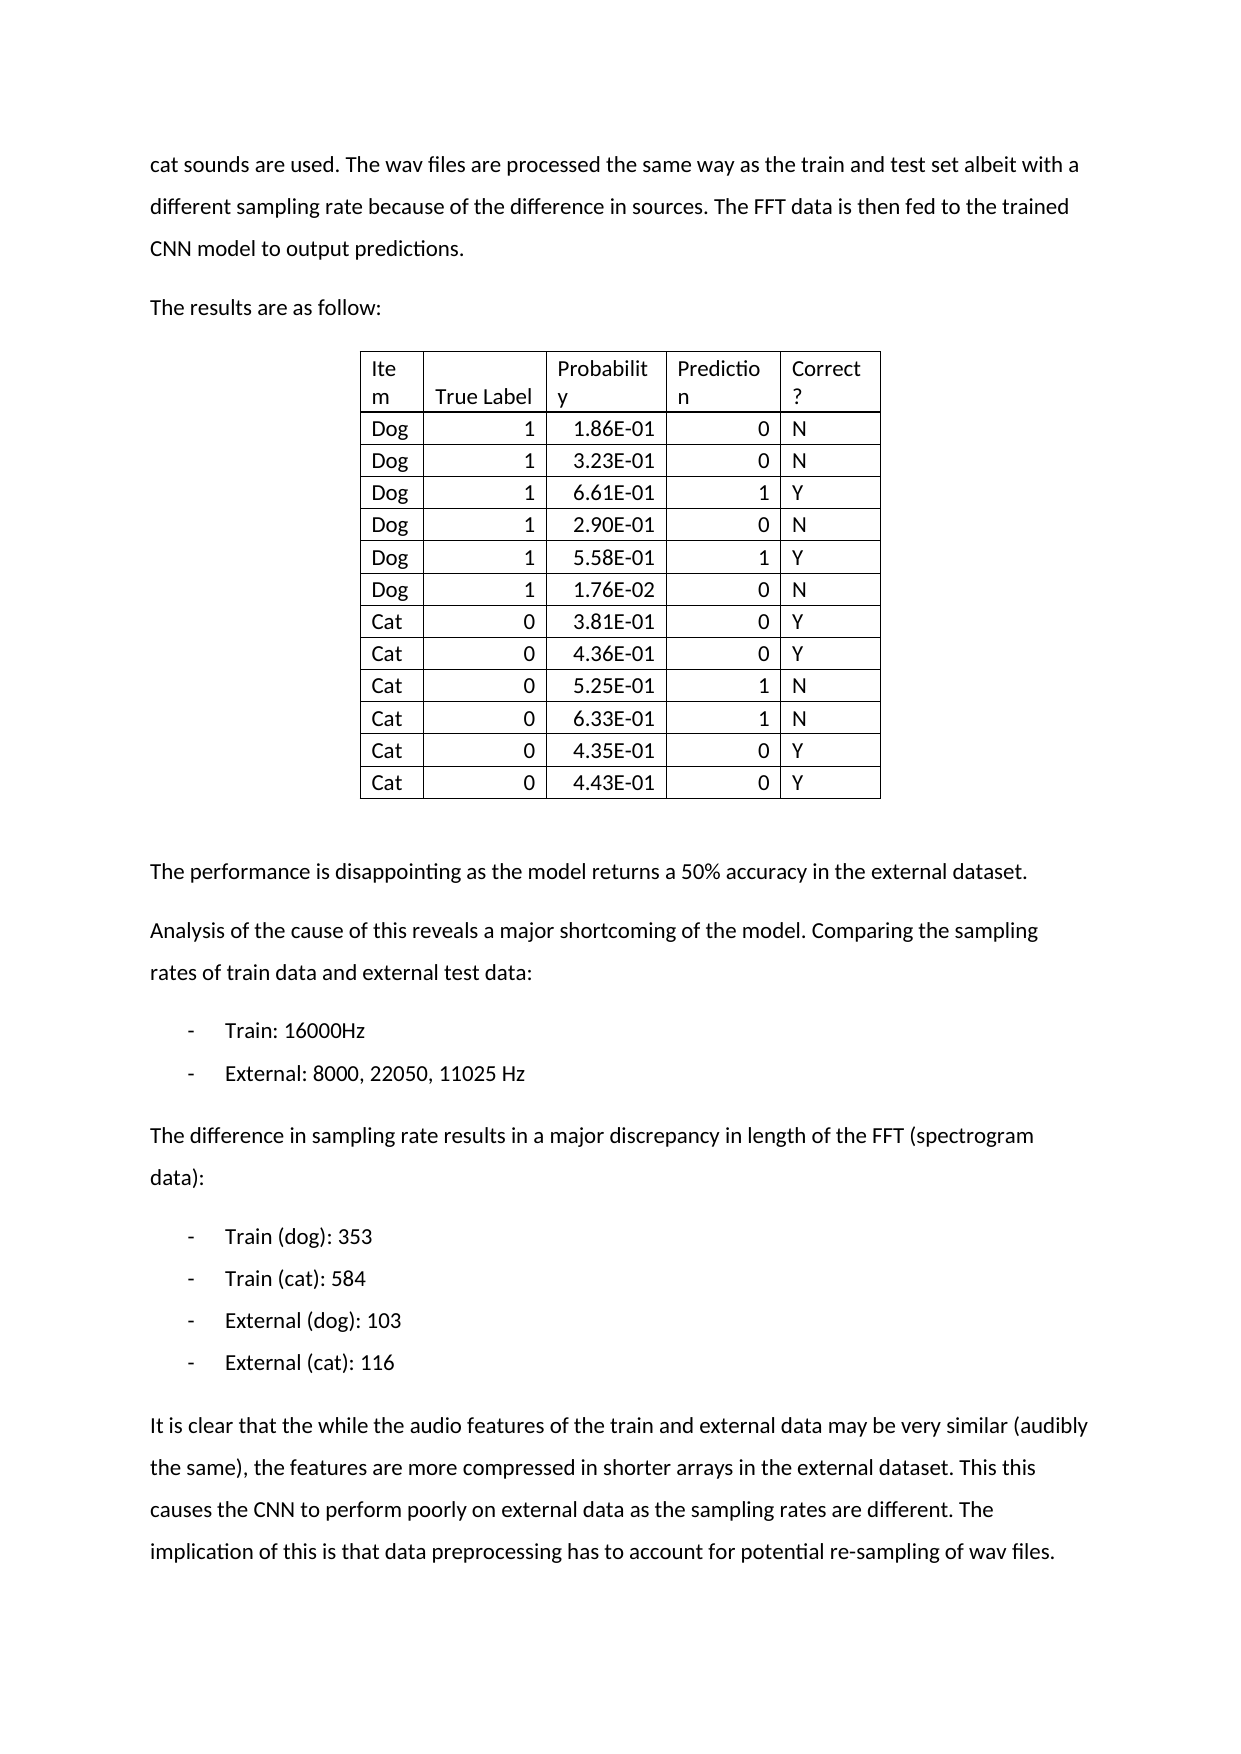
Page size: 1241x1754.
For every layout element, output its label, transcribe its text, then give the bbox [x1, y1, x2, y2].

table_cell 4.35E-01 [547, 734, 666, 766]
text The results are as follow: [150, 293, 1090, 321]
text It is clear that the while the audio features of the train and external data may be very similar (audibly the same), the features are more compressed in shorter arrays in the external dataset. This this causes the CNN to perform poorly on external data as the sampling rates are different. The implication of this is that data preprocessing has to account for potential re-sampling of wav files. [150, 1411, 1090, 1565]
table_header Item [361, 352, 423, 411]
table_cell N [781, 509, 880, 540]
table_header Prediction [667, 352, 780, 411]
table_cell Dog [361, 574, 423, 604]
table_cell Dog [361, 477, 423, 508]
table_cell 2.90E-01 [547, 509, 666, 540]
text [150, 150, 1090, 262]
table_header Probability [547, 352, 666, 411]
text The difference in sampling rate results in a major discrepancy in length of the FFT (spectrogram data): [150, 1121, 1090, 1191]
table_cell 0 [667, 445, 780, 476]
table_cell N [781, 413, 880, 444]
table_cell Cat [361, 638, 423, 669]
table_cell Cat [361, 767, 423, 798]
list External: 8000, 22050, 11025 Hz [187, 1059, 1090, 1087]
table_cell 1.76E-02 [547, 574, 666, 604]
table_cell 4.36E-01 [547, 638, 666, 669]
table_cell 1 [424, 574, 546, 604]
table_cell Cat [361, 670, 423, 701]
table_cell 0 [424, 702, 546, 733]
table_cell 5.25E-01 [547, 670, 666, 701]
table_cell Y [781, 767, 880, 798]
table_cell Y [781, 477, 880, 508]
table_cell 4.43E-01 [547, 767, 666, 798]
table_cell 0 [667, 638, 780, 669]
table_cell 1 [667, 702, 780, 733]
table_cell 0 [424, 767, 546, 798]
table_cell 1 [424, 445, 546, 476]
table_cell 1 [424, 509, 546, 540]
table_cell 0 [667, 574, 780, 604]
list Train (dog): 353 [187, 1222, 1090, 1250]
table_cell 1.86E-01 [547, 413, 666, 444]
table_cell 6.61E-01 [547, 477, 666, 508]
table_cell 0 [667, 734, 780, 766]
table_cell Y [781, 638, 880, 669]
table_cell Dog [361, 445, 423, 476]
table_cell 0 [667, 606, 780, 637]
table_cell Dog [361, 509, 423, 540]
table_cell 0 [424, 638, 546, 669]
table_cell 1 [667, 541, 780, 572]
table_cell Y [781, 541, 880, 572]
table_cell N [781, 702, 880, 733]
table_cell 1 [667, 477, 780, 508]
table_cell Cat [361, 734, 423, 766]
table_cell 6.33E-01 [547, 702, 666, 733]
table_cell 1 [667, 670, 780, 701]
text Analysis of the cause of this reveals a major shortcoming of the model. Comparing the sampling rates of train data and external test data: [150, 916, 1090, 986]
table_cell 1 [424, 413, 546, 444]
table_cell Y [781, 606, 880, 637]
table_cell 0 [667, 509, 780, 540]
list External (cat): 116 [187, 1348, 1090, 1376]
table_cell Cat [361, 606, 423, 637]
list Train: 16000Hz [187, 1017, 1090, 1045]
table_header Correct? [781, 352, 880, 411]
table_cell N [781, 445, 880, 476]
table_cell 0 [424, 670, 546, 701]
table_cell Dog [361, 413, 423, 444]
table_cell 3.23E-01 [547, 445, 666, 476]
table_cell 5.58E-01 [547, 541, 666, 572]
table_cell 3.81E-01 [547, 606, 666, 637]
table_cell N [781, 574, 880, 604]
table_cell Dog [361, 541, 423, 572]
table_cell 1 [424, 477, 546, 508]
table_cell 0 [424, 734, 546, 766]
list External (dog): 103 [187, 1306, 1090, 1334]
text The performance is disappointing as the model returns a 50% accuracy in the external dataset. [150, 857, 1090, 885]
table_cell 0 [667, 767, 780, 798]
table_header True Label [424, 352, 546, 411]
list Train (cat): 584 [187, 1264, 1090, 1292]
table_cell 0 [667, 413, 780, 444]
table_cell N [781, 670, 880, 701]
table_cell 0 [424, 606, 546, 637]
table_cell Y [781, 734, 880, 766]
table_cell 1 [424, 541, 546, 572]
table_cell Cat [361, 702, 423, 733]
